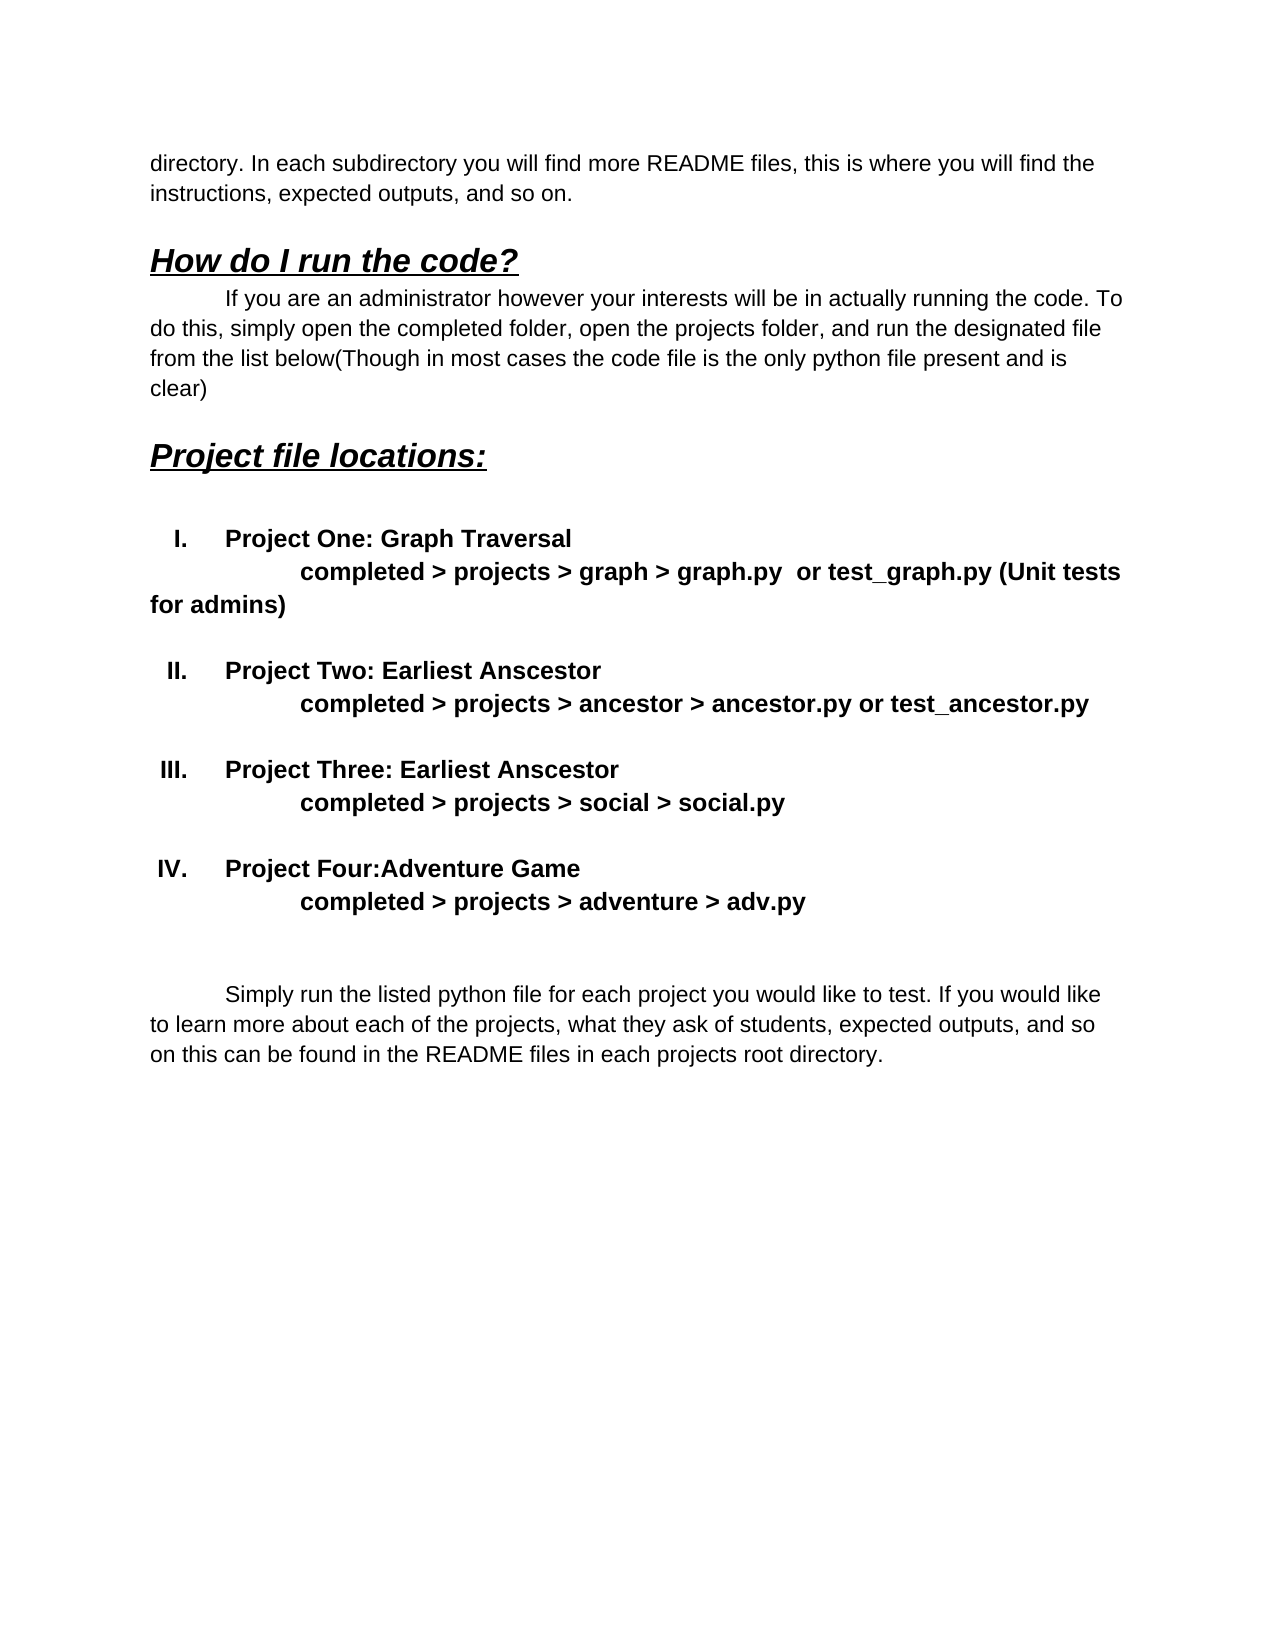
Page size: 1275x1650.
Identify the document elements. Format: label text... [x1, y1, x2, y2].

text completed > projects > adventure > adv.py [150, 887, 1125, 916]
text How do I run the code? [150, 241, 1125, 279]
list Project Three: Earliest Anscestor [187, 755, 1125, 784]
text Project file locations: [150, 436, 1125, 474]
text completed > projects > graph > graph.py or test_graph.py (Unit tests for admins) [150, 557, 1125, 619]
text Simply run the listed python file for each project you would like to test. If you would like to learn more about each of the projects, what they ask of students, expected outputs, and so on this can be found in the README files in each projects root directory. [150, 981, 1125, 1068]
text completed > projects > ancestor > ancestor.py or test_ancestor.py [150, 689, 1125, 718]
list Project Four:Adventure Game [187, 854, 1125, 883]
text If you are an administrator however your interests will be in actually running the code. To do this, simply open the completed folder, open the projects folder, and run the designated file from the list below(Though in most cases the code file is the only python file present and is clear) [150, 285, 1125, 402]
list Project One: Graph Traversal [187, 524, 1125, 553]
list Project Two: Earliest Anscestor [187, 656, 1125, 685]
text completed > projects > social > social.py [150, 788, 1125, 817]
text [150, 150, 1125, 207]
